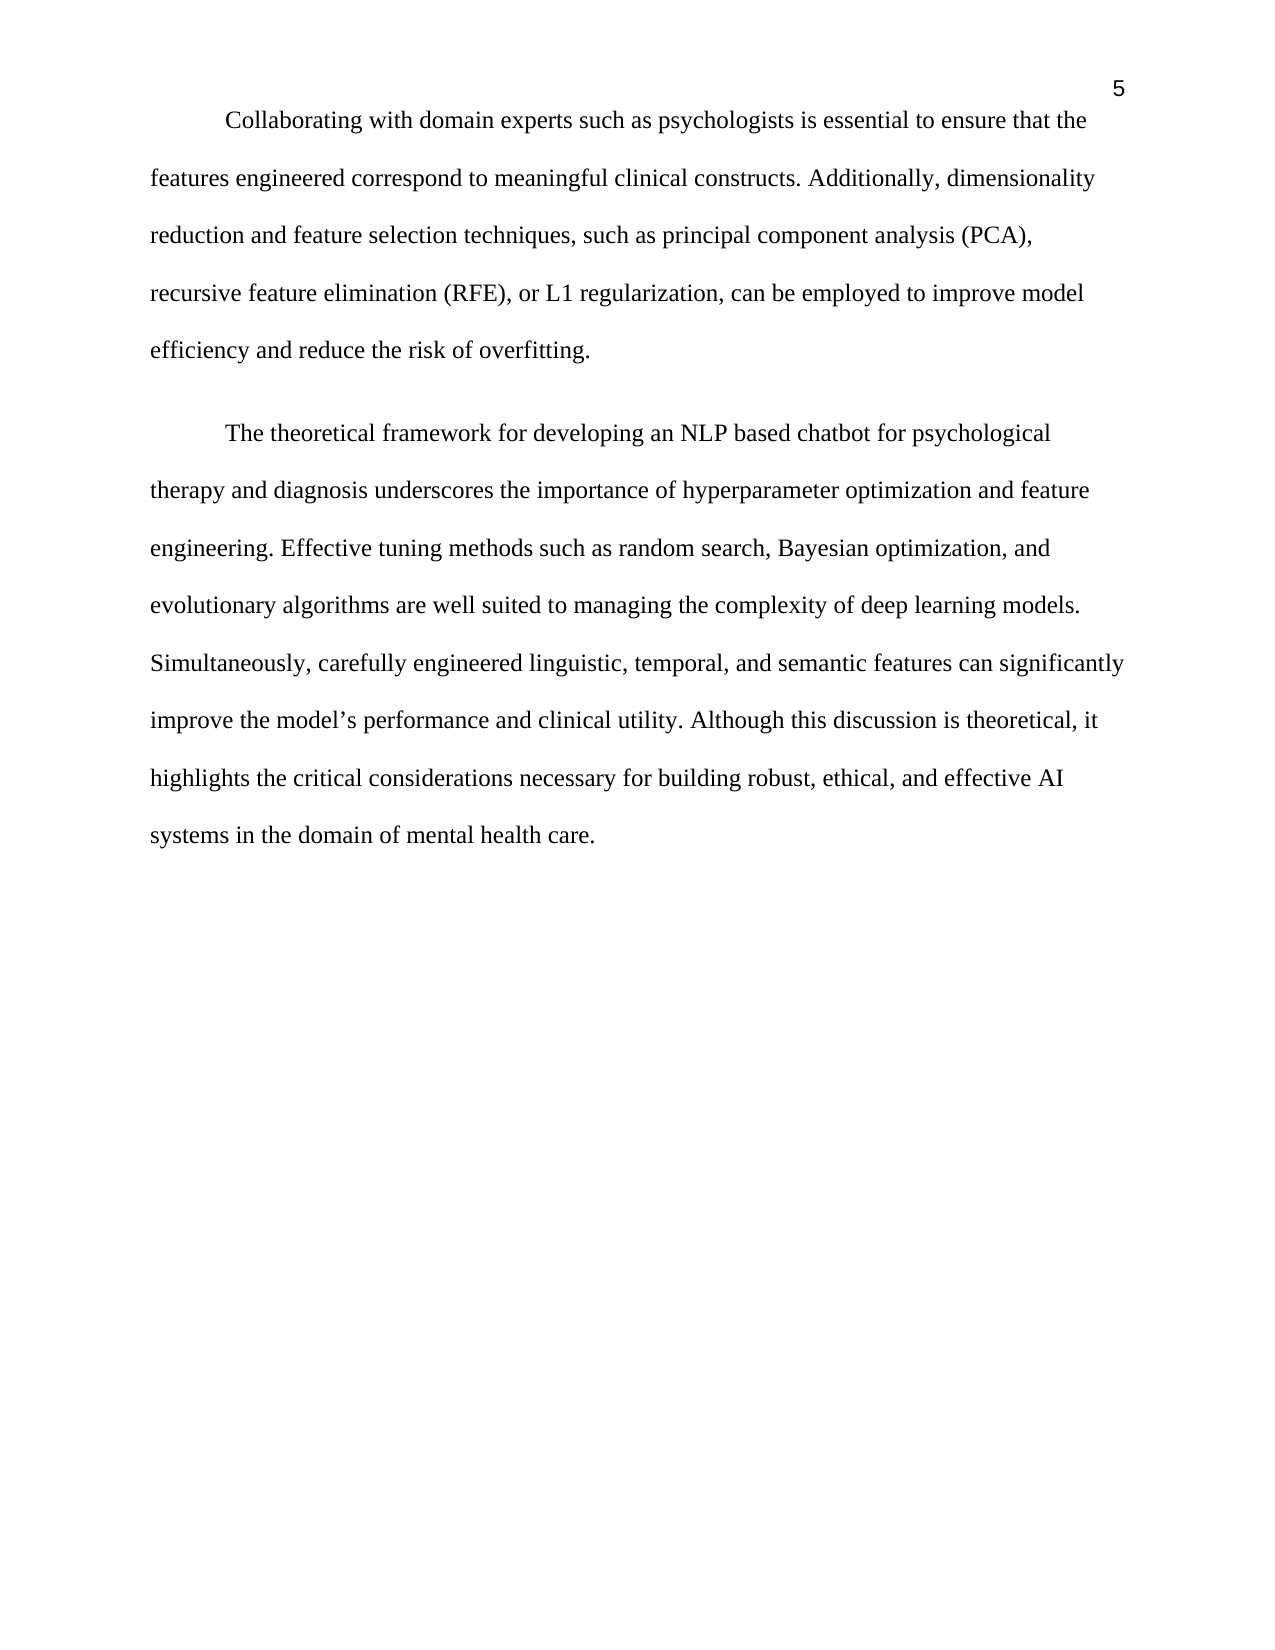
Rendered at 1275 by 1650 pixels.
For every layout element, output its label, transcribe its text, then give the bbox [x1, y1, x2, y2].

text Collaborating with domain experts such as psychologists is essential to ensure that the features engineered correspond to meaningful clinical constructs. Additionally, dimensionality reduction and feature selection techniques, such as principal component analysis (PCA), recursive feature elimination (RFE), or L1 regularization, can be employed to improve model efficiency and reduce the risk of overfitting. [150, 105, 1125, 364]
text The theoretical framework for developing an NLP based chatbot for psychological therapy and diagnosis underscores the importance of hyperparameter optimization and feature engineering. Effective tuning methods such as random search, Bayesian optimization, and evolutionary algorithms are well suited to managing the complexity of deep learning models. Simultaneously, carefully engineered linguistic, temporal, and semantic features can significantly improve the model’s performance and clinical utility. Although this discussion is theoretical, it highlights the critical considerations necessary for building robust, ethical, and effective AI systems in the domain of mental health care. [150, 418, 1125, 849]
